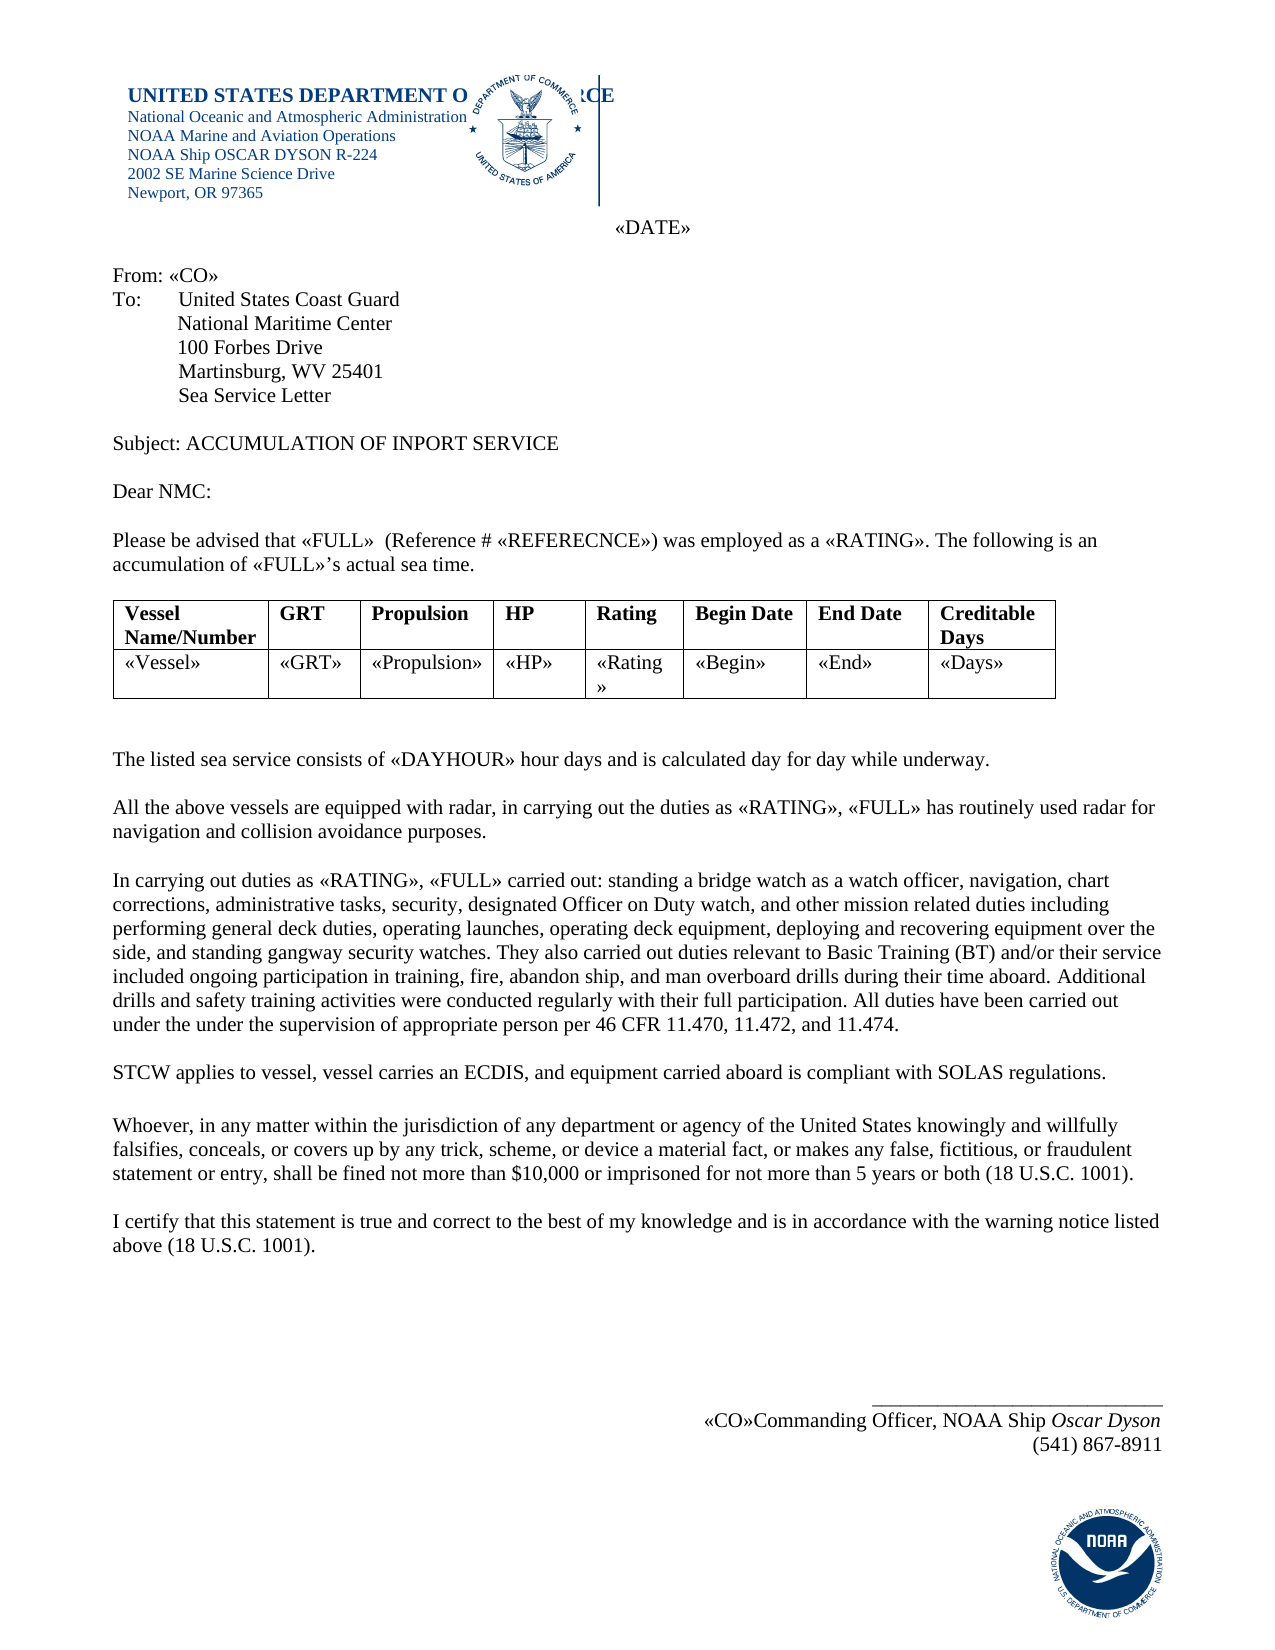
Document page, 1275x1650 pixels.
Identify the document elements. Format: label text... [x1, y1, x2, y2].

text Dear NMC: [112, 479, 1162, 503]
text To: United States Coast Guard [112, 287, 1162, 311]
text Whoever, in any matter within the jurisdiction of any department or agency of the United States knowingly and willfully falsifies, conceals, or covers up by any trick, scheme, or device a material fact, or makes any false, fictitious, or fraudulent statement or entry, shall be fined not more than $10,000 or imprisoned for not more than 5 years or both (18 U.S.C. 1001). [112, 1113, 1162, 1185]
table_cell «GRT» [269, 650, 360, 698]
table_cell «End» [807, 650, 928, 698]
picture [1050, 1509, 1163, 1620]
table_header Creditable Days [929, 601, 1055, 649]
text Subject: ACCUMULATION OF INPORT SERVICE [112, 431, 1162, 455]
table_header Rating [586, 601, 683, 649]
text Sea Service Letter [150, 383, 1162, 407]
table_cell «HP» [494, 650, 585, 698]
text «CO»Commanding Officer, NOAA Ship Oscar Dyson [112, 1408, 1162, 1432]
table_cell «Begin» [684, 650, 806, 698]
text Please be advised that «FULL» (Reference # «REFERECNCE») was employed as a «RATING». The following is an accumulation of «FULL»’s actual sea time. [112, 527, 1162, 576]
table_header Propulsion [361, 601, 493, 649]
text «DATE» [562, 215, 1162, 239]
table_cell «Vessel» [114, 650, 268, 698]
text National Maritime Center [141, 311, 1162, 335]
table_header Vessel Name/Number [114, 601, 268, 649]
table_cell «Propulsion» [361, 650, 493, 698]
text From: «CO» [112, 263, 1162, 287]
text All the above vessels are equipped with radar, in carrying out the duties as «RATING», «FULL» has routinely used radar for navigation and collision avoidance purposes. [112, 795, 1162, 843]
table_cell «Rating» [586, 650, 683, 698]
table_cell «Days» [929, 650, 1055, 698]
table_header HP [494, 601, 585, 649]
text 100 Forbes Drive [141, 335, 1162, 359]
table_header End Date [807, 601, 928, 649]
table_header GRT [269, 601, 360, 649]
text _______________________________ [112, 1387, 1162, 1408]
text The listed sea service consists of «DAYHOUR» hour days and is calculated day for day while underway. [112, 747, 1162, 771]
table_header Begin Date [684, 601, 806, 649]
text In carrying out duties as «RATING», «FULL» carried out: standing a bridge watch as a watch officer, navigation, chart corrections, administrative tasks, security, designated Officer on Duty watch, and other mission related duties including performing general deck duties, operating launches, operating deck equipment, deploying and recovering equipment over the side, and standing gangway security watches. They also carried out duties relevant to Basic Training (BT) and/or their service included ongoing participation in training, fire, abandon ship, and man overboard drills during their time aboard. Additional drills and safety training activities were conducted regularly with their full participation. All duties have been carried out under the under the supervision of appropriate person per 46 CFR 11.470, 11.472, and 11.474. [112, 867, 1162, 1036]
text (541) 867-8911 [112, 1432, 1162, 1456]
text Martinsburg, WV 25401 [150, 359, 1162, 383]
picture [468, 75, 582, 186]
text STCW applies to vessel, vessel carries an ECDIS, and equipment carried aboard is compliant with SOLAS regulations. [112, 1060, 1162, 1084]
text I certify that this statement is true and correct to the best of my knowledge and is in accordance with the warning notice listed above (18 U.S.C. 1001). [112, 1209, 1162, 1257]
